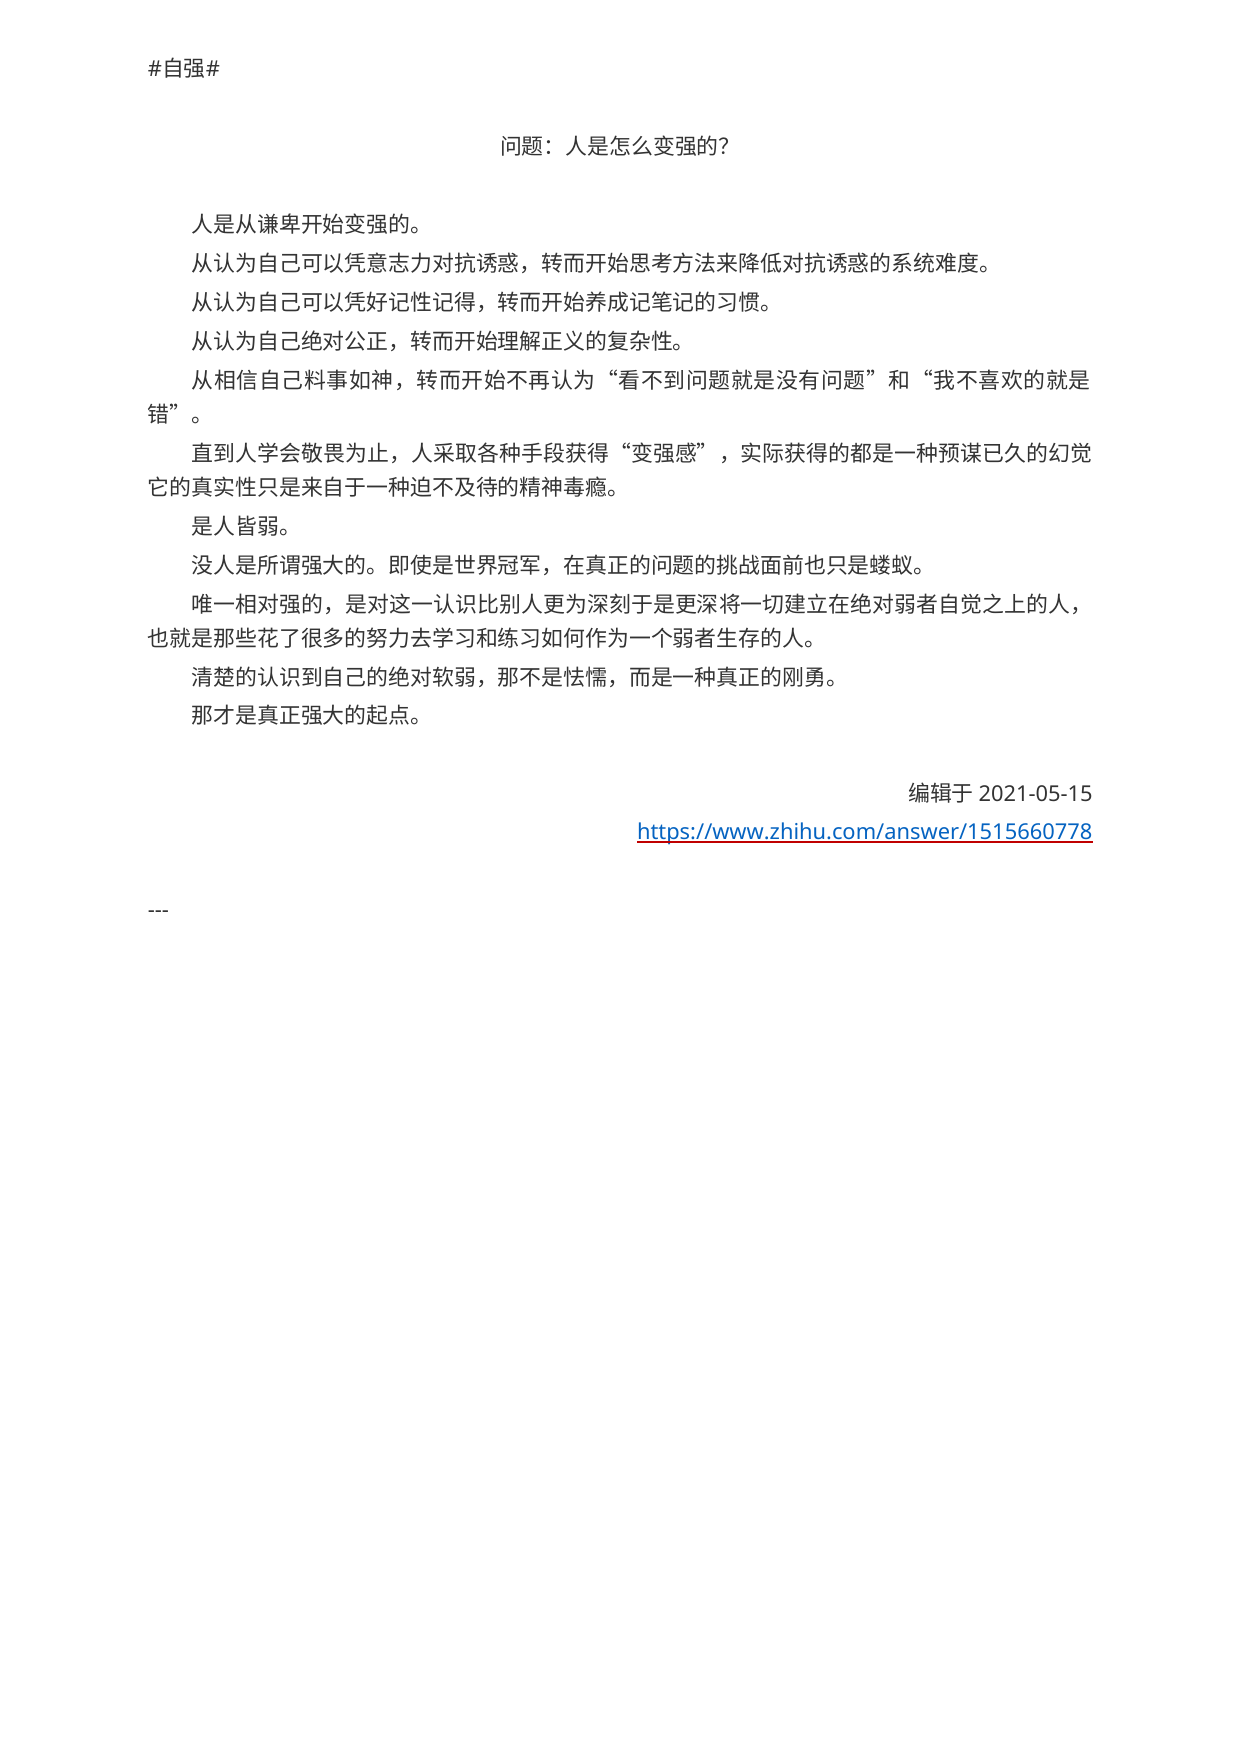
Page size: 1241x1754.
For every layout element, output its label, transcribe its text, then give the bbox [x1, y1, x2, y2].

text #自强# [148, 50, 1092, 84]
text 问题：人是怎么变强的？ [148, 128, 1092, 162]
text 从认为自己绝对公正，转而开始理解正义的复杂性。 [148, 323, 1092, 357]
text --- [148, 892, 1092, 926]
text 唯一相对强的，是对这一认识比别人更为深刻于是更深将一切建立在绝对弱者自觉之上的人，也就是那些花了很多的努力去学习和练习如何作为一个弱者生存的人。 [148, 585, 1092, 653]
text 从相信自己料事如神，转而开始不再认为“看不到问题就是没有问题”和“我不喜欢的就是错”。 [148, 362, 1092, 429]
text 编辑于 2021-05-15 [148, 775, 1092, 809]
text https://www.zhihu.com/answer/1515660778 [148, 814, 1092, 848]
text 从认为自己可以凭好记性记得，转而开始养成记笔记的习惯。 [148, 284, 1092, 318]
text 人是从谦卑开始变强的。 [148, 206, 1092, 240]
text 是人皆弱。 [148, 507, 1092, 541]
text 从认为自己可以凭意志力对抗诱惑，转而开始思考方法来降低对抗诱惑的系统难度。 [148, 245, 1092, 279]
text 清楚的认识到自己的绝对软弱，那不是怯懦，而是一种真正的刚勇。 [148, 658, 1092, 692]
text 直到人学会敬畏为止，人采取各种手段获得“变强感”，实际获得的都是一种预谋已久的幻觉，它的真实性只是来自于一种迫不及待的精神毒瘾。 [148, 434, 1092, 502]
text 没人是所谓强大的。即使是世界冠军，在真正的问题的挑战面前也只是蝼蚁。 [148, 546, 1092, 580]
text 那才是真正强大的起点。 [148, 697, 1092, 731]
